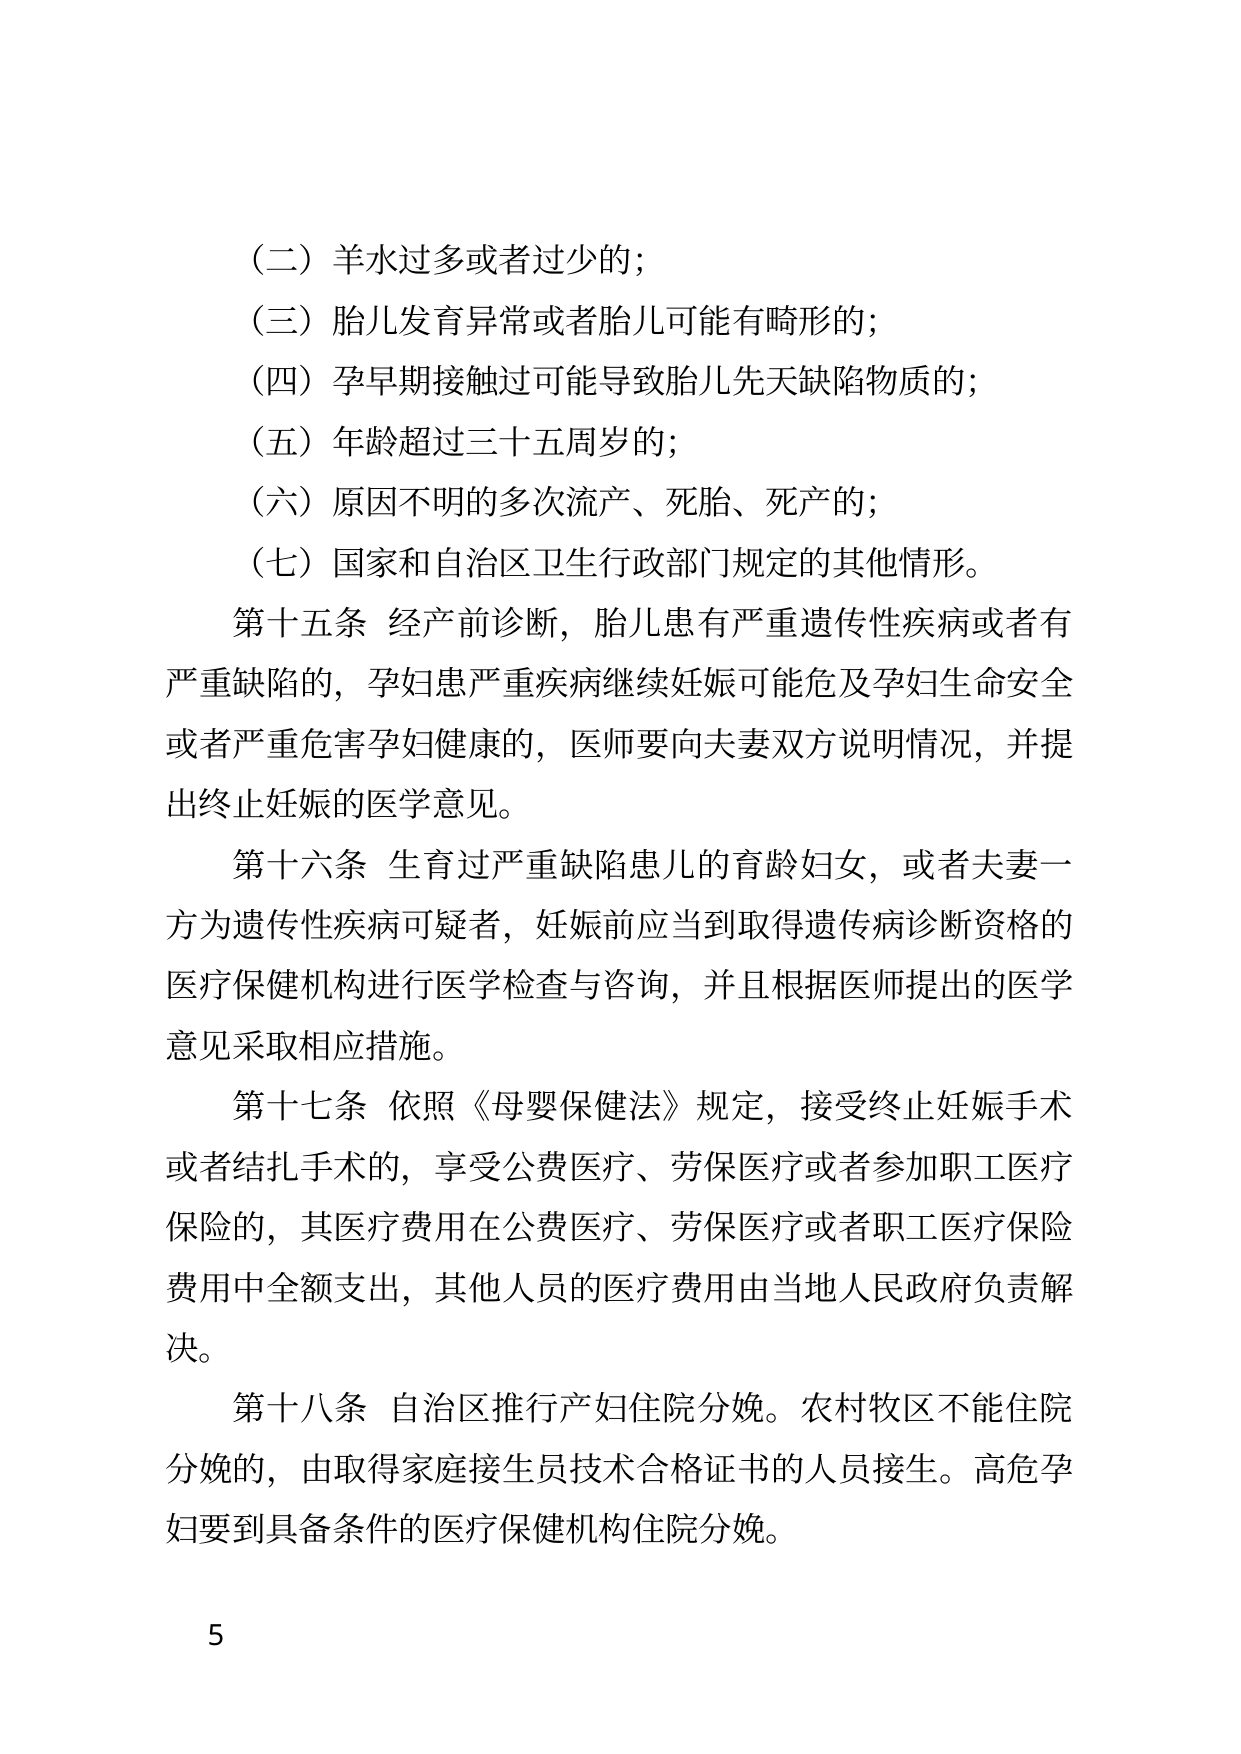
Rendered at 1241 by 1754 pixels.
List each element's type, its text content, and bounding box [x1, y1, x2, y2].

text （六）原因不明的多次流产、死胎、死产的； [165, 466, 1075, 527]
text 第十五条 经产前诊断，胎儿患有严重遗传性疾病或者有严重缺陷的，孕妇患严重疾病继续妊娠可能危及孕妇生命安全或者严重危害孕妇健康的，医师要向夫妻双方说明情况，并提出终止妊娠的医学意见。 [165, 587, 1075, 829]
text （二）羊水过多或者过少的； [165, 224, 1075, 285]
text （三）胎儿发育异常或者胎儿可能有畸形的； [165, 285, 1075, 345]
text 第十八条 自治区推行产妇住院分娩。农村牧区不能住院分娩的，由取得家庭接生员技术合格证书的人员接生。高危孕妇要到具备条件的医疗保健机构住院分娩。 [165, 1372, 1075, 1554]
text （五）年龄超过三十五周岁的； [165, 406, 1075, 466]
text （七）国家和自治区卫生行政部门规定的其他情形。 [165, 527, 1075, 587]
text 第十六条 生育过严重缺陷患儿的育龄妇女，或者夫妻一方为遗传性疾病可疑者，妊娠前应当到取得遗传病诊断资格的医疗保健机构进行医学检查与咨询，并且根据医师提出的医学意见采取相应措施。 [165, 829, 1075, 1070]
text 第十七条 依照《母婴保健法》规定，接受终止妊娠手术或者结扎手术的，享受公费医疗、劳保医疗或者参加职工医疗保险的，其医疗费用在公费医疗、劳保医疗或者职工医疗保险费用中全额支出，其他人员的医疗费用由当地人民政府负责解决。 [165, 1070, 1075, 1372]
text （四）孕早期接触过可能导致胎儿先天缺陷物质的； [165, 345, 1075, 406]
